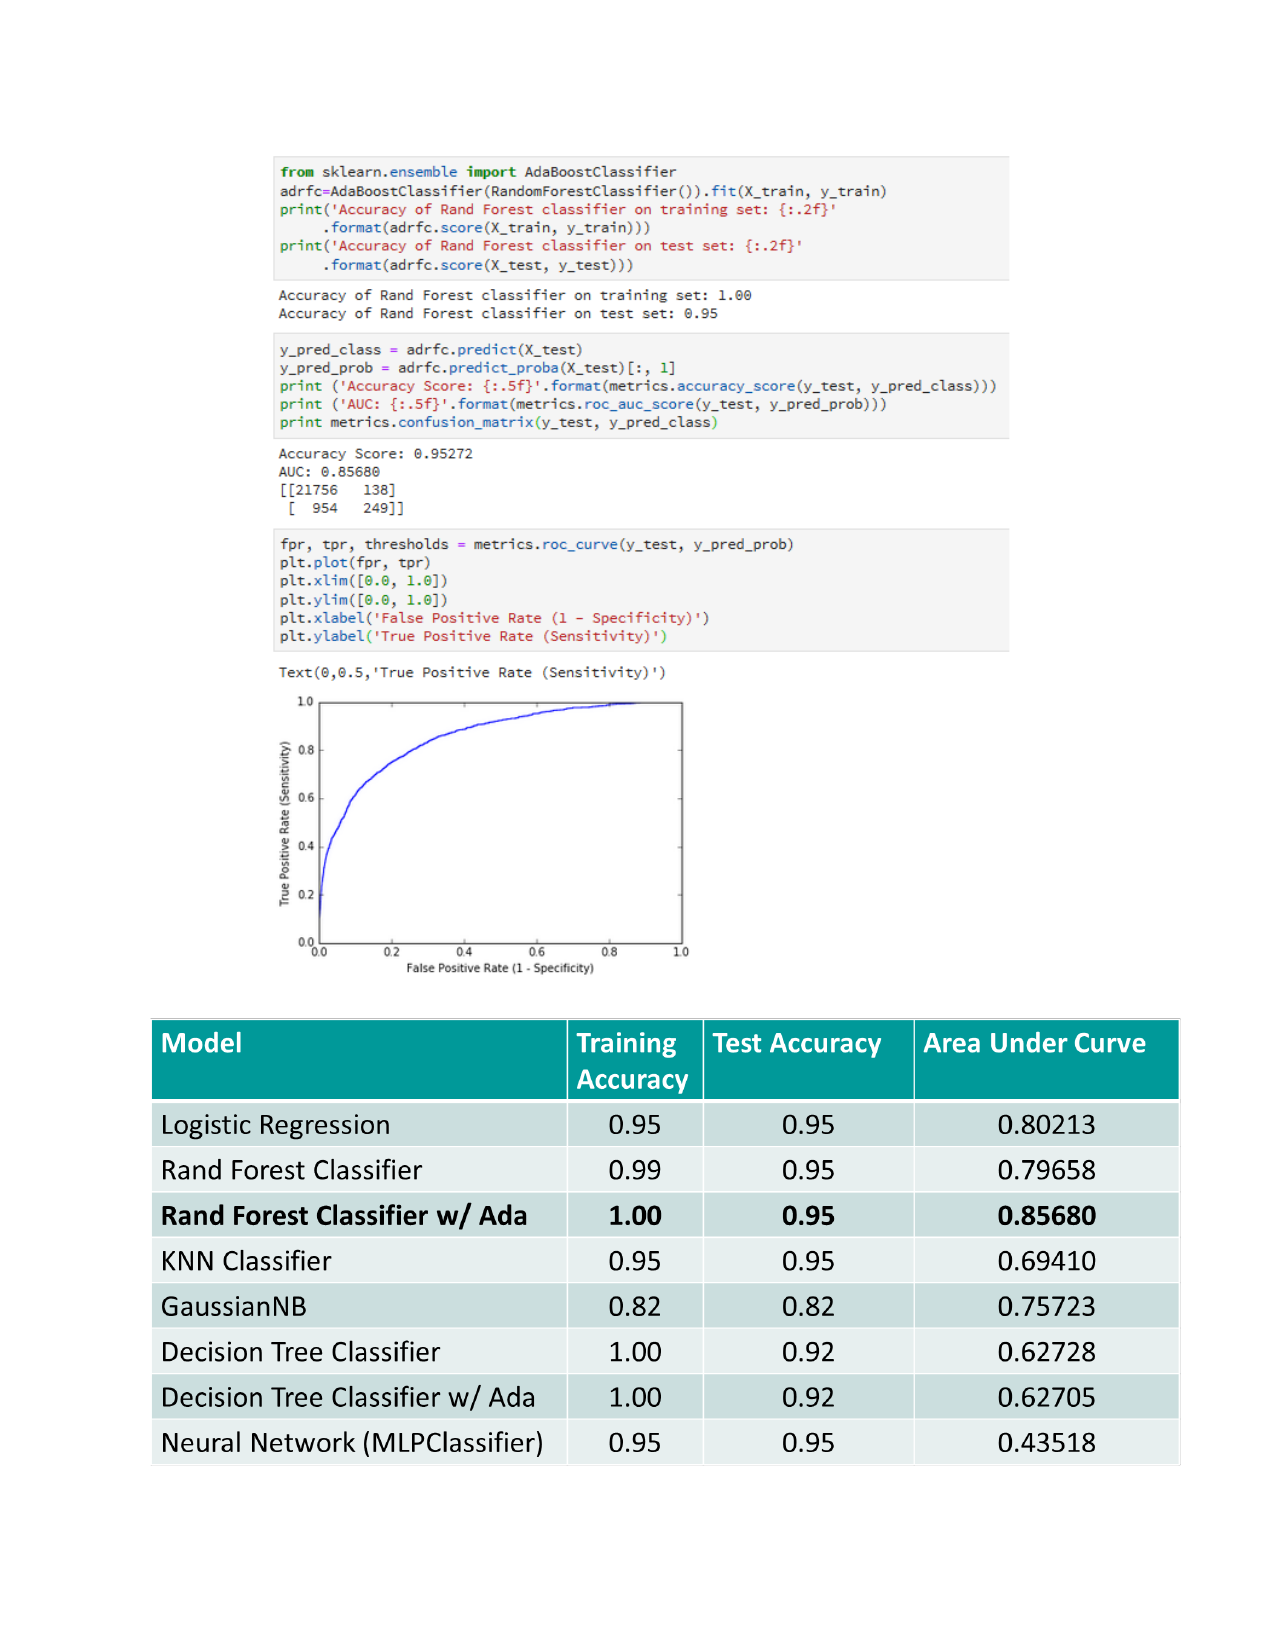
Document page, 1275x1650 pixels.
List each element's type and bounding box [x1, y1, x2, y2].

picture [150, 1014, 1182, 1478]
picture [265, 150, 1010, 988]
